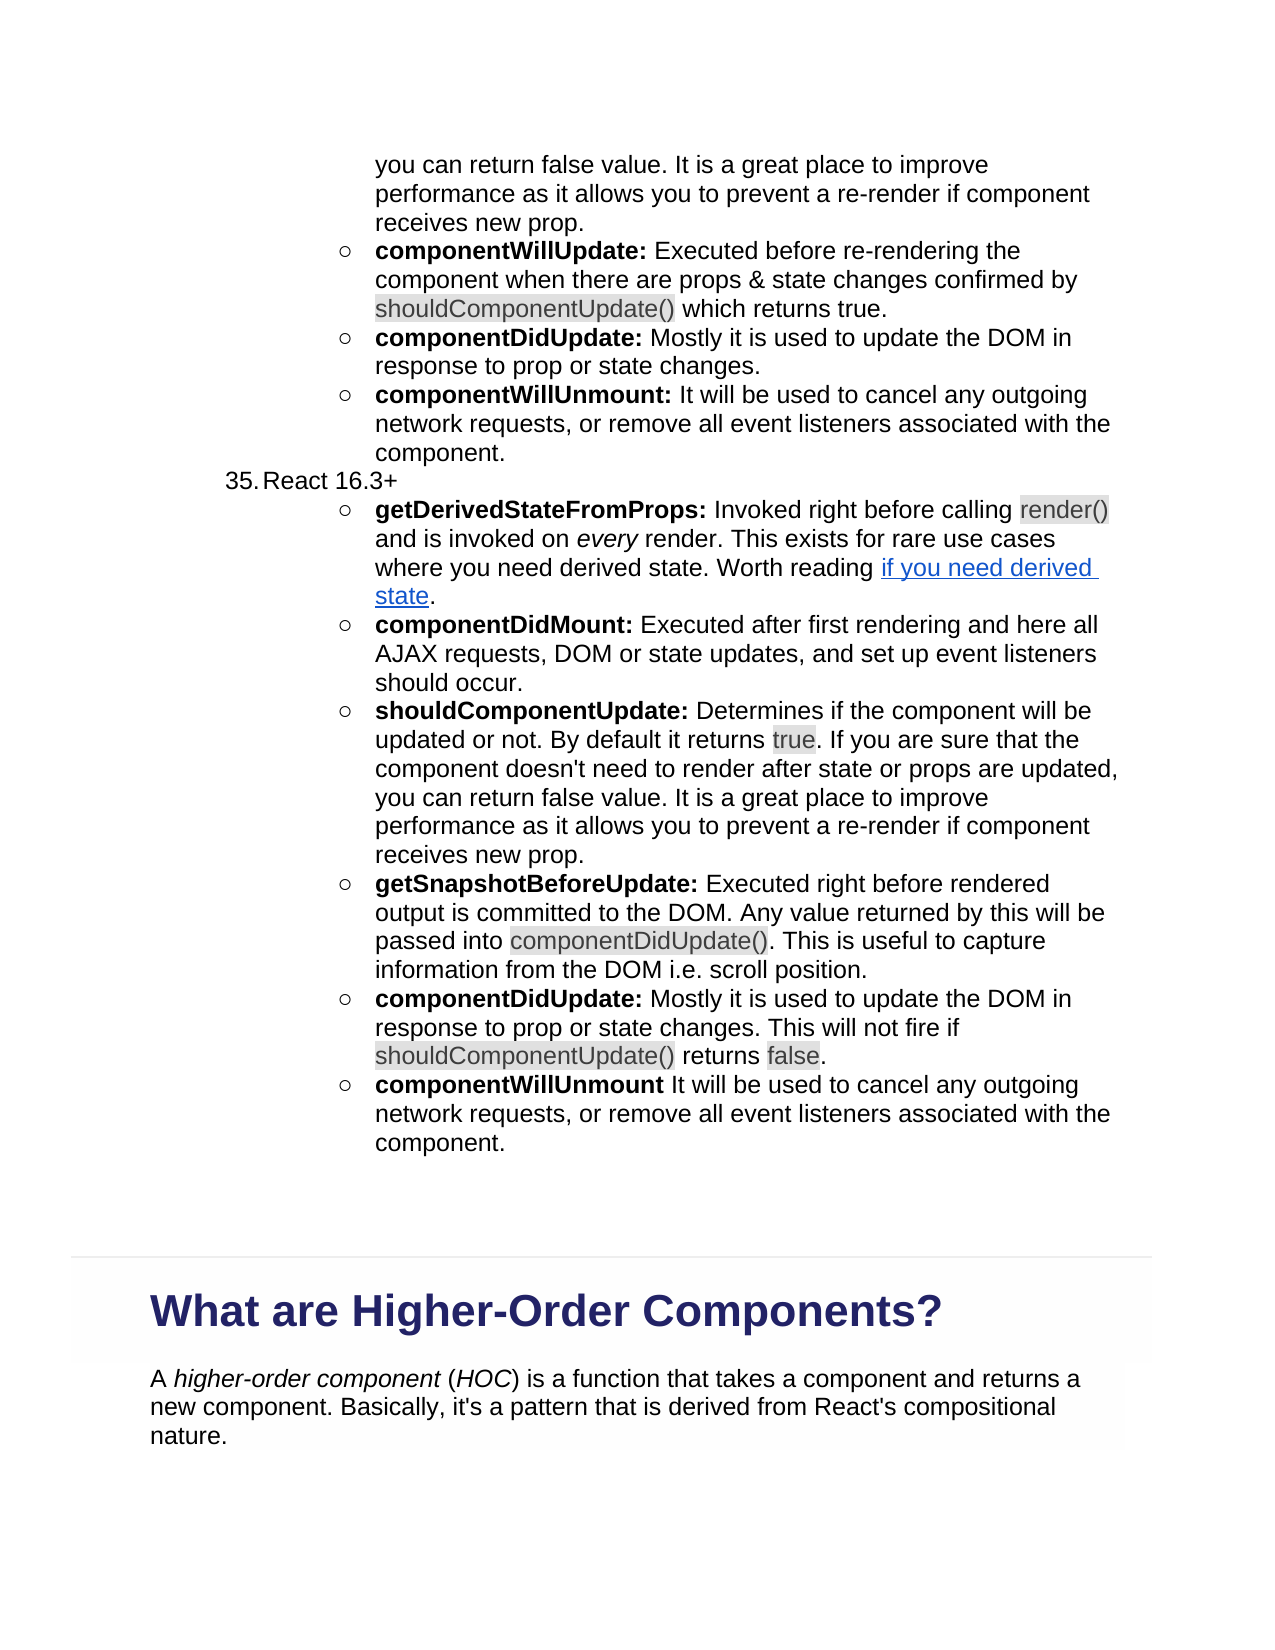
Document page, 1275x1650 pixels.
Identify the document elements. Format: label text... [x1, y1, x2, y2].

list componentWillUnmount It will be used to cancel any outgoing network requests, or remove all event listeners associated with the component. [337, 1070, 1125, 1156]
text A higher-order component (HOC) is a function that takes a component and returns a new component. Basically, it's a pattern that is derived from React's compositional nature. [150, 1363, 1125, 1450]
list getDerivedStateFromProps: Invoked right before calling render() and is invoked on every render. This exists for rare use cases where you need derived state. Worth reading if you need derived state. [337, 495, 1125, 610]
list componentWillUnmount: It will be used to cancel any outgoing network requests, or remove all event listeners associated with the component. [337, 380, 1125, 466]
list componentDidUpdate: Mostly it is used to update the DOM in response to prop or state changes. This will not fire if shouldComponentUpdate() returns false. [337, 984, 1125, 1070]
list componentDidUpdate: Mostly it is used to update the DOM in response to prop or state changes. [337, 322, 1125, 380]
subtitle What are Higher-Order Components? [71, 1258, 1152, 1363]
list componentDidMount: Executed after first rendering and here all AJAX requests, DOM or state updates, and set up event listeners should occur. [337, 610, 1125, 696]
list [337, 150, 1125, 236]
list React 16.3+ [225, 466, 1125, 495]
list componentWillUpdate: Executed before re-rendering the component when there are props & state changes confirmed by shouldComponentUpdate() which returns true. [337, 236, 1125, 322]
list getSnapshotBeforeUpdate: Executed right before rendered output is committed to the DOM. Any value returned by this will be passed into componentDidUpdate(). This is useful to capture information from the DOM i.e. scroll position. [337, 869, 1125, 984]
